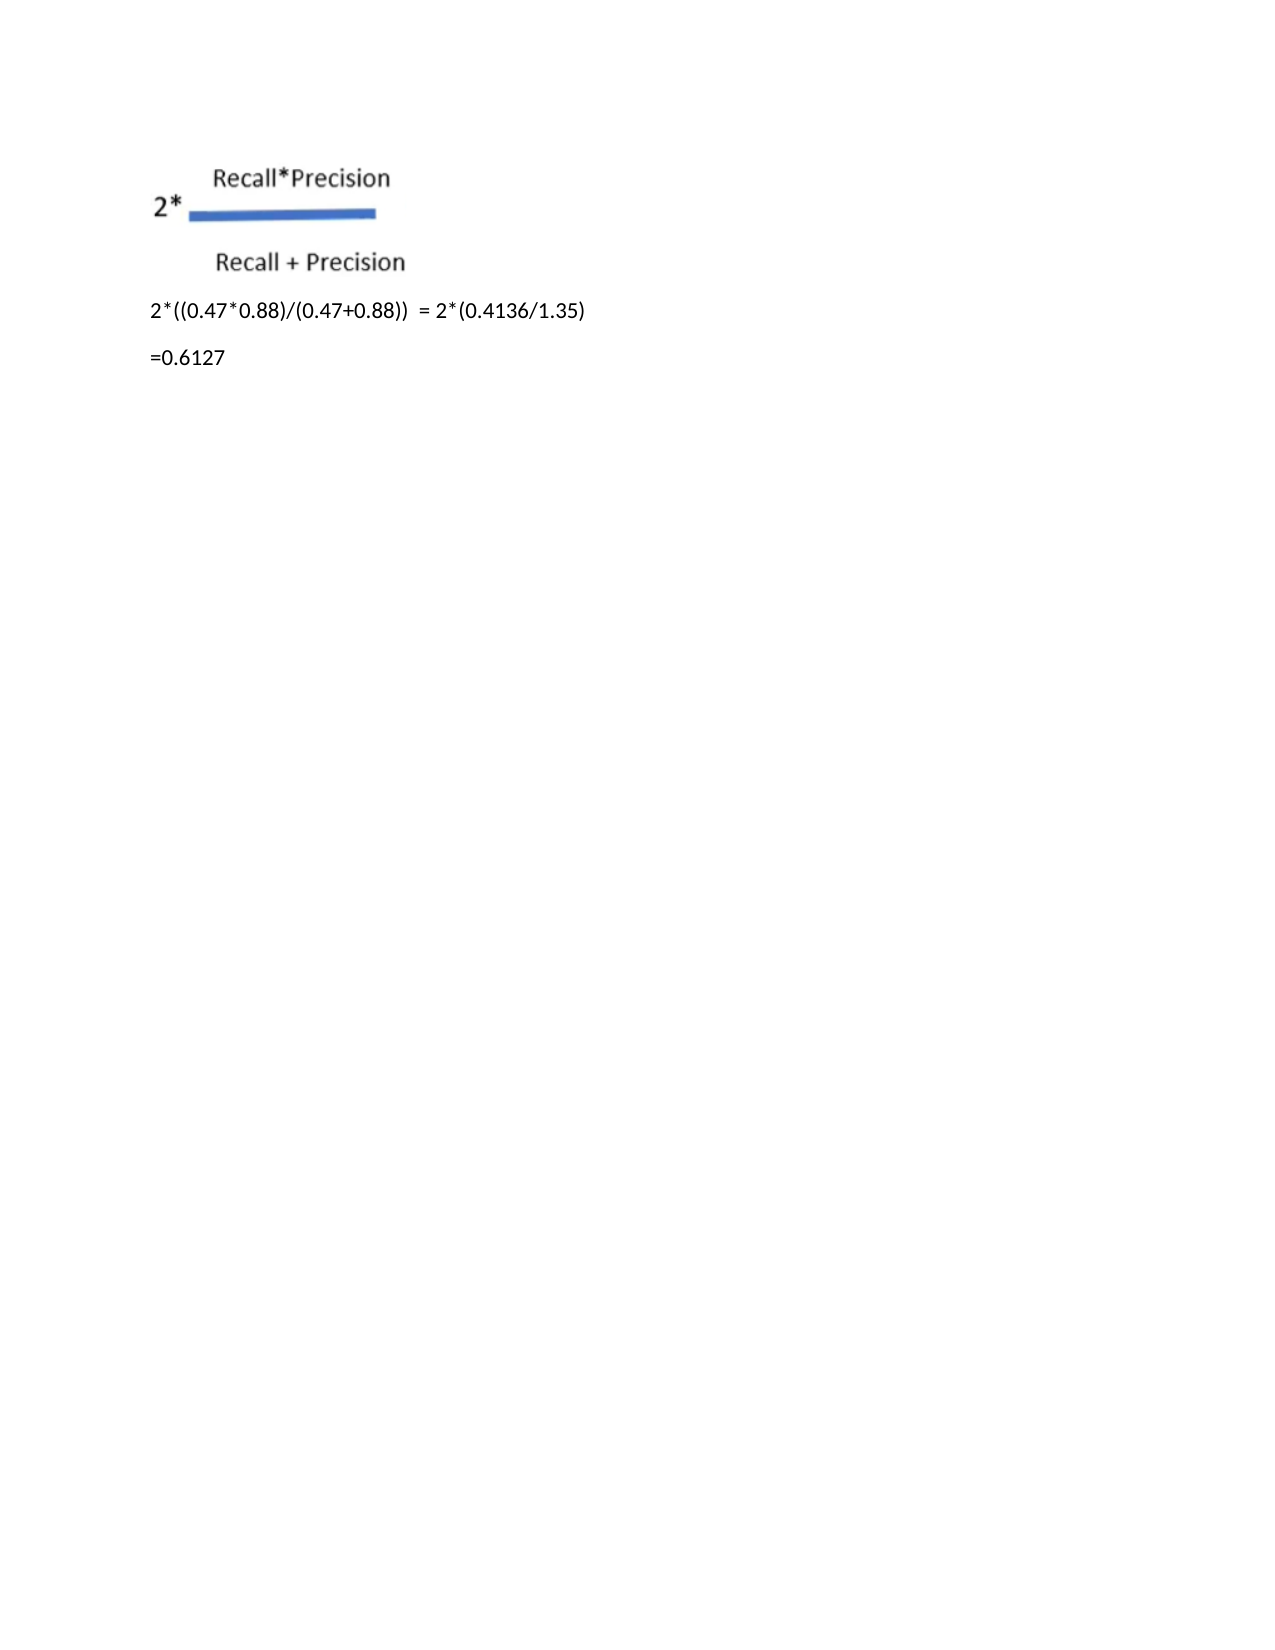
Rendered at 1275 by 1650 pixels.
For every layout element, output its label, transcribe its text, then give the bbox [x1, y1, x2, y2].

text 2*((0.47*0.88)/(0.47+0.88)) = 2*(0.4136/1.35) [150, 296, 1125, 324]
text =0.6127 [150, 343, 1125, 371]
picture [150, 150, 407, 278]
